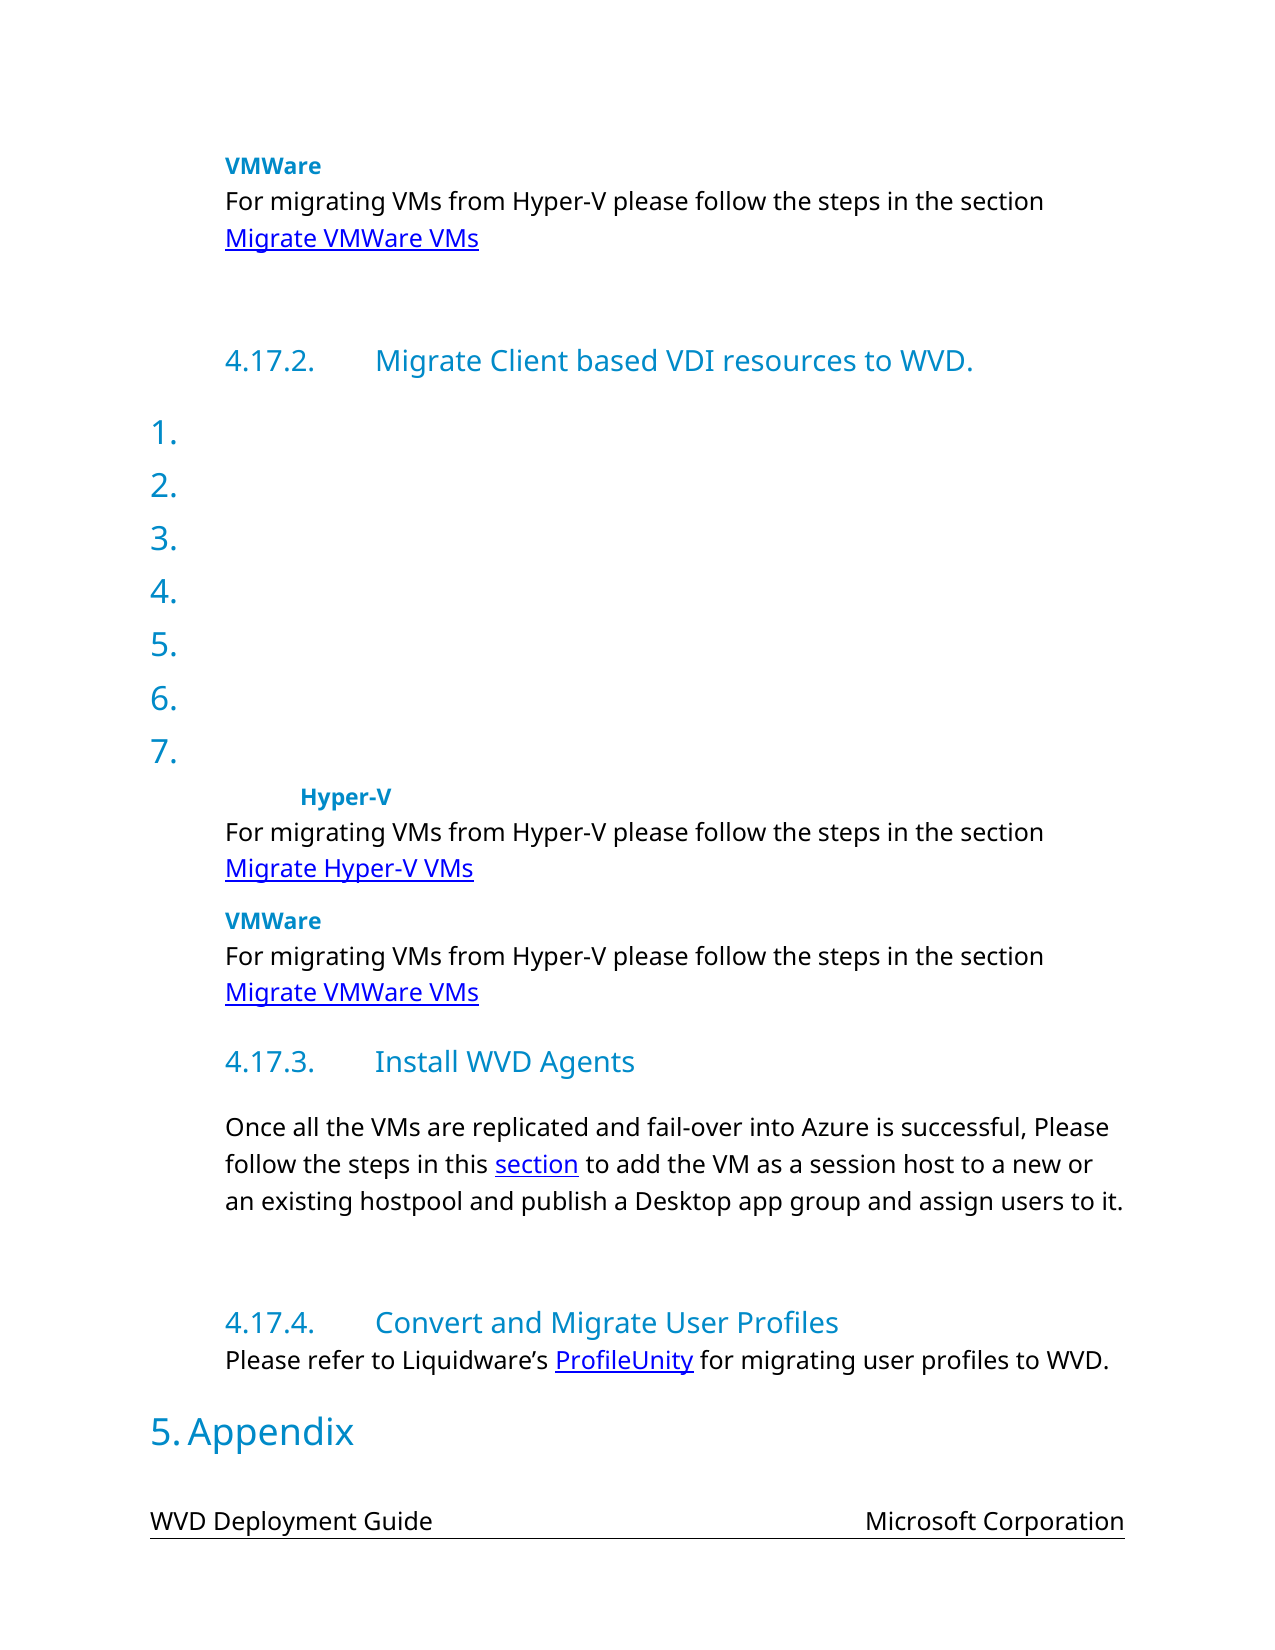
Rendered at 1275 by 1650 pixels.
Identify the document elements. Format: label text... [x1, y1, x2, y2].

subtitle Appendix [150, 1406, 1125, 1457]
subtitle VMWare [225, 150, 1125, 181]
subtitle Convert and Migrate User Profiles [225, 1303, 1125, 1342]
text For migrating VMs from Hyper-V please follow the steps in the section Migrate VMWare VMs [225, 184, 1125, 254]
subtitle Hyper-V [225, 781, 1125, 812]
subtitle Migrate Client based VDI resources to WVD. [225, 340, 1125, 379]
subtitle Install WVD Agents [225, 1041, 1125, 1081]
text Once all the VMs are replicated and fail-over into Azure is successful, Please follow the steps in this section to add the VM as a session host to a new or an existing hostpool and publish a Desktop app group and assign users to it. [225, 1110, 1125, 1217]
subtitle VMWare [225, 904, 1125, 936]
subtitle Please refer to Liquidware’s ProfileUnity for migrating user profiles to WVD. [225, 1342, 1125, 1377]
text For migrating VMs from Hyper-V please follow the steps in the section Migrate Hyper-V VMs [225, 814, 1125, 885]
text For migrating VMs from Hyper-V please follow the steps in the section Migrate VMWare VMs [225, 938, 1125, 1009]
